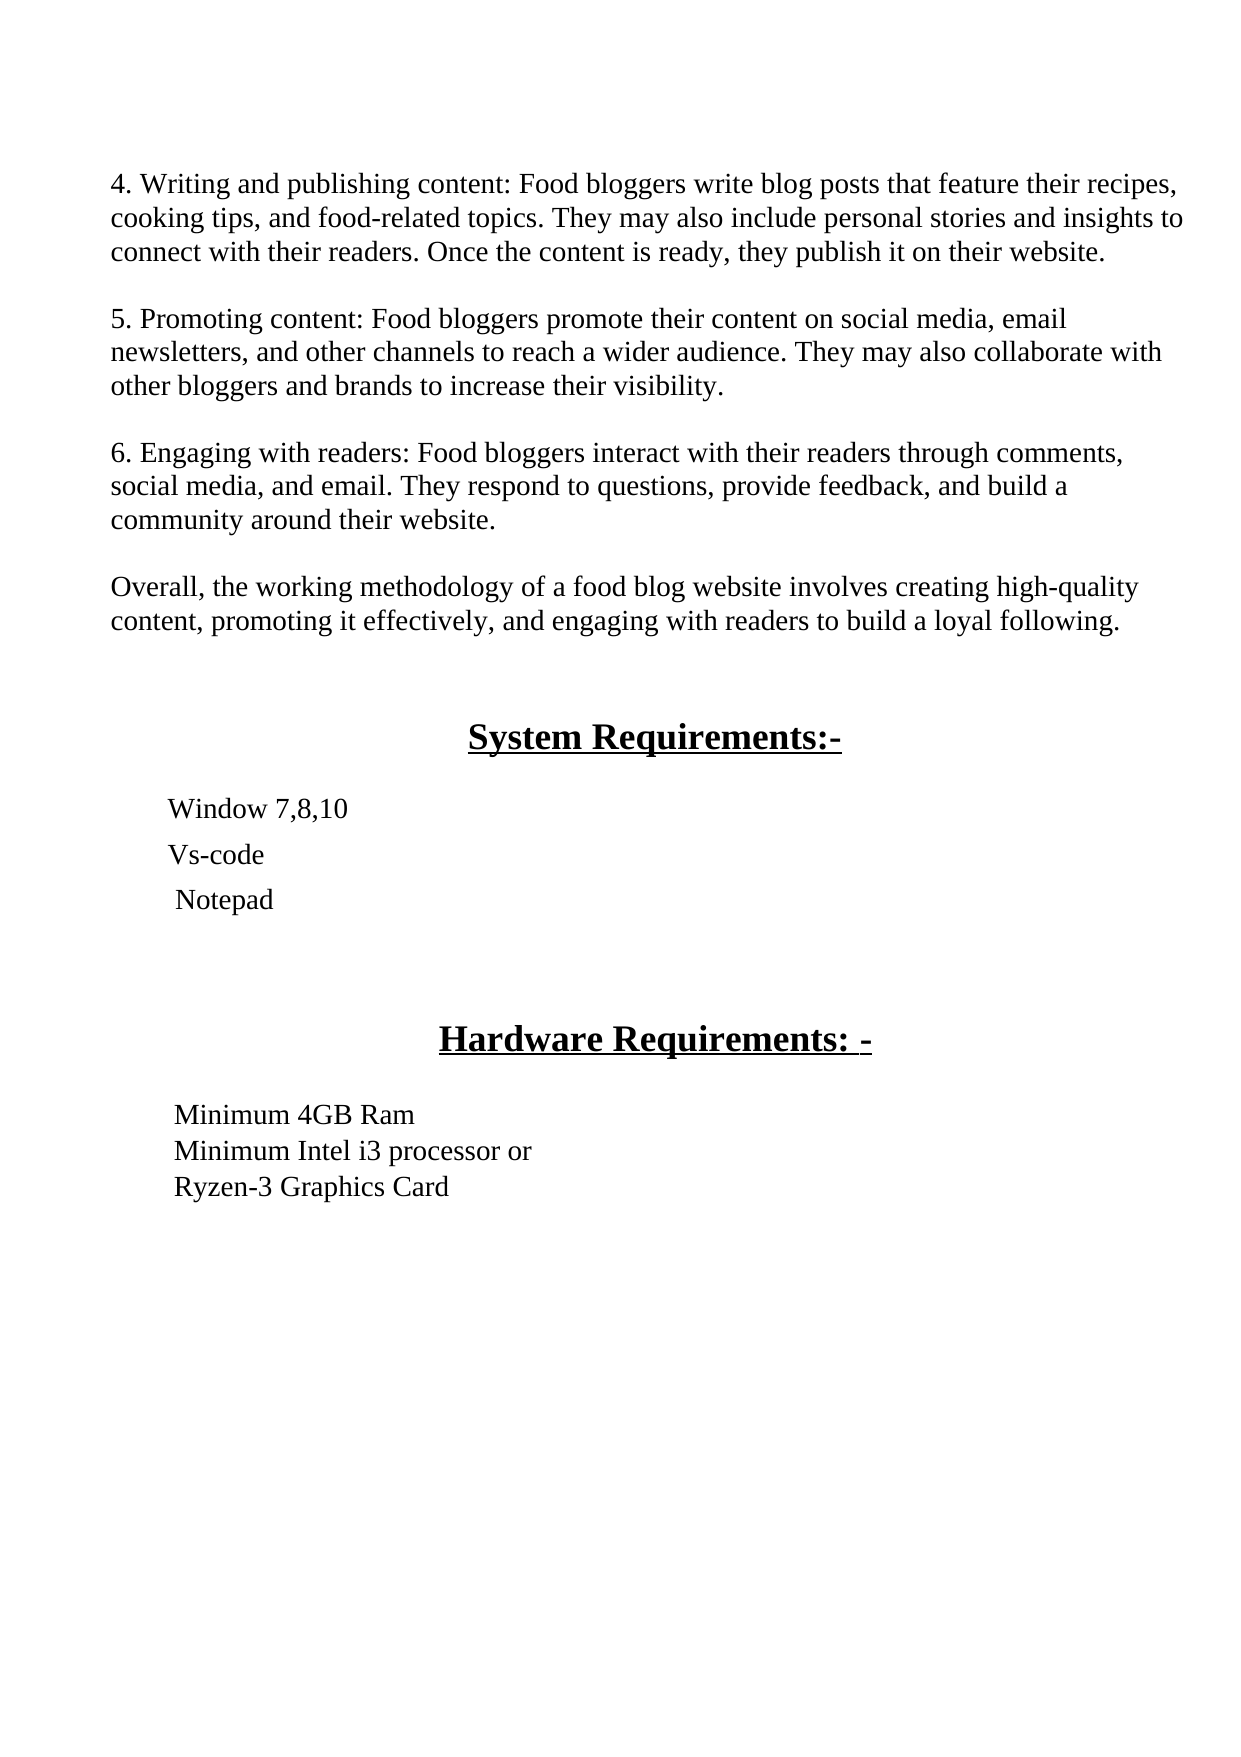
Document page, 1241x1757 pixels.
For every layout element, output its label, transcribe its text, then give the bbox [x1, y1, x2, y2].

text Overall, the working methodology of a food blog website involves creating high-quality content, promoting it effectively, and engaging with readers to build a loyal following. [110, 569, 1192, 636]
text Vs-code [167, 837, 1189, 870]
text 5. Promoting content: Food bloggers promote their content on social media, email newsletters, and other channels to reach a wider audience. They may also collaborate with other bloggers and brands to increase their visibility. [110, 301, 1192, 401]
text Minimum Intel i3 processor or Ryzen-3 Graphics Card [173, 1133, 572, 1203]
subtitle Hardware Requirements: - [110, 1016, 1189, 1059]
subtitle System Requirements:- [468, 714, 1192, 758]
text Notepad [167, 882, 1189, 916]
text 4. Writing and publishing content: Food bloggers write blog posts that feature their recipes, cooking tips, and food-related topics. They may also include personal stories and insights to connect with their readers. Once the content is ready, they publish it on their website. [110, 167, 1192, 267]
text 6. Engaging with readers: Food bloggers interact with their readers through comments, social media, and email. They respond to questions, provide feedback, and build a community around their website. [110, 435, 1192, 536]
text Window 7,8,10 [167, 791, 1189, 825]
text Minimum 4GB Ram [173, 1097, 1192, 1131]
